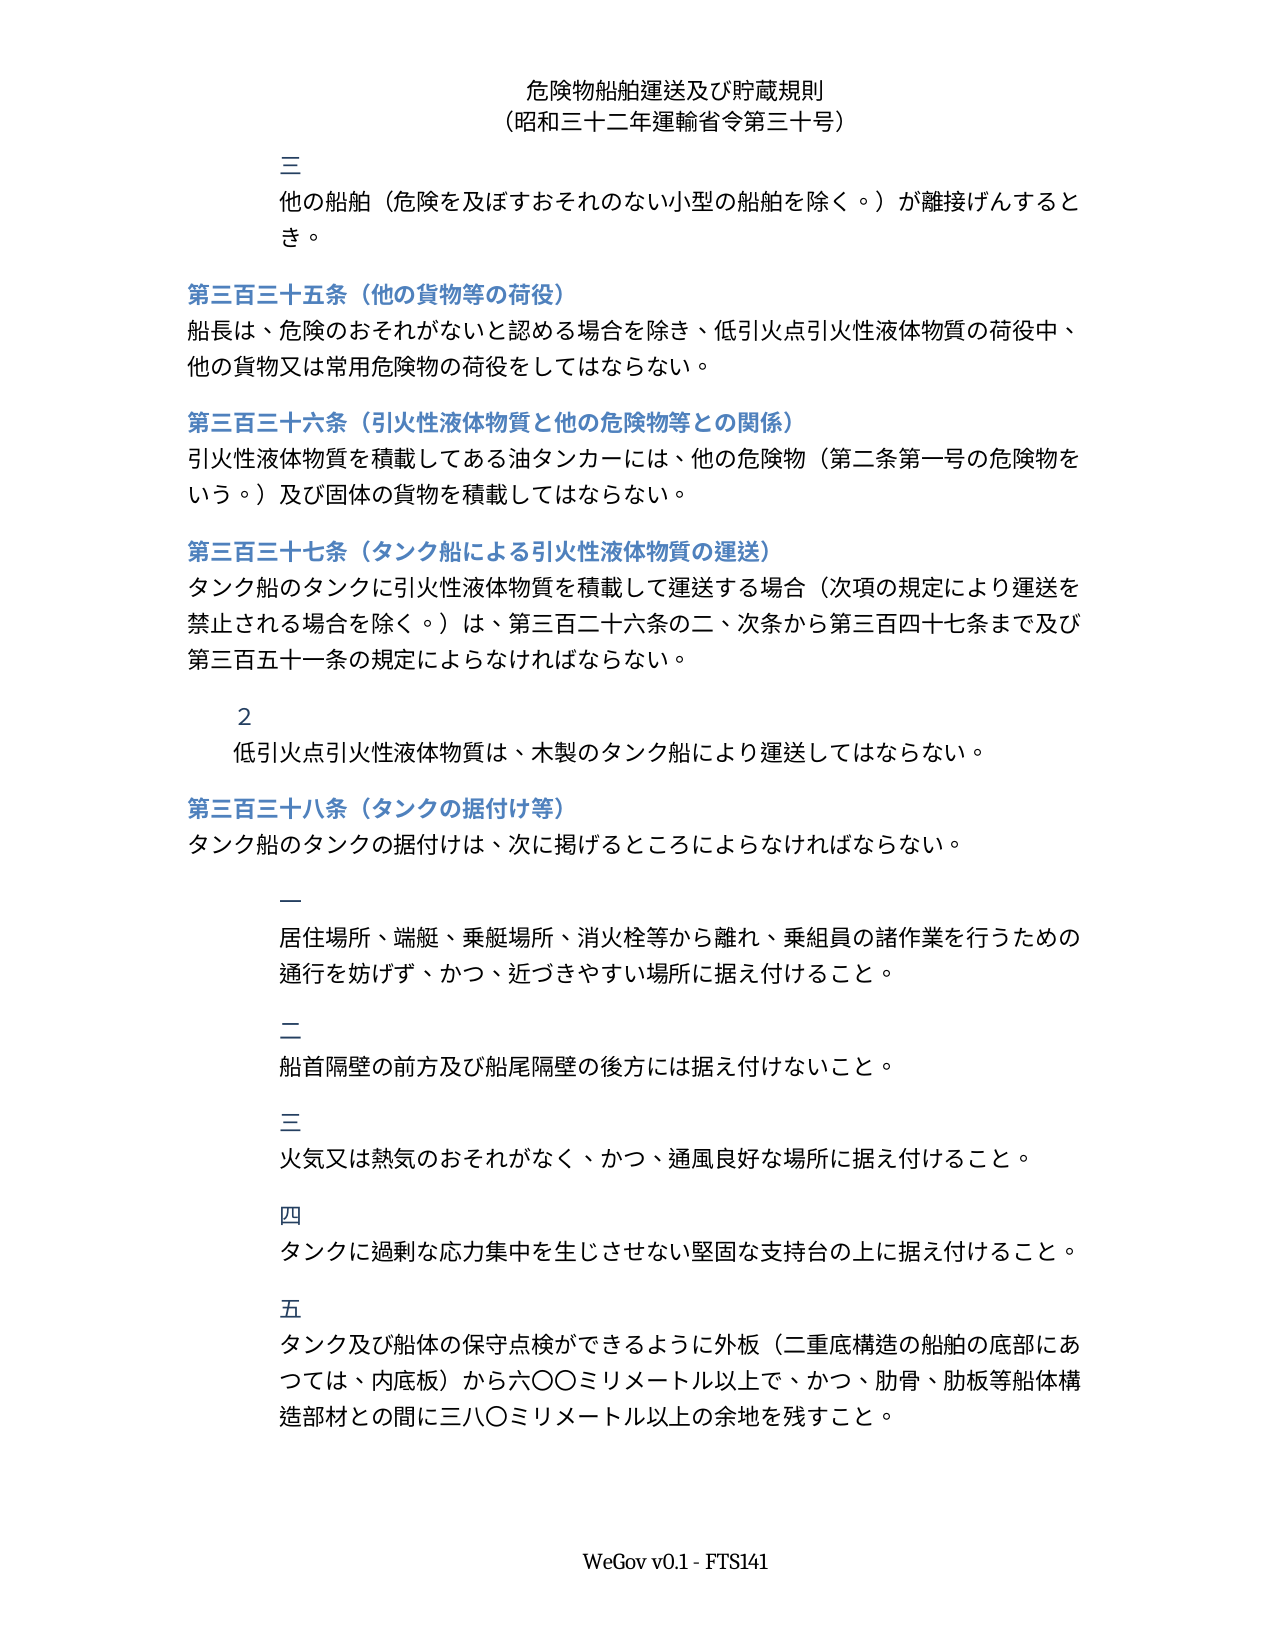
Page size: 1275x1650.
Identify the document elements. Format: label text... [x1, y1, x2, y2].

subtitle 三 [279, 150, 1087, 181]
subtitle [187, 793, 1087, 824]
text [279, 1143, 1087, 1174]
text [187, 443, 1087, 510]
text 船長は、危険のおそれがないと認める場合を除き、低引火点引火性液体物質の荷役中、他の貨物又は常用危険物の荷役をしてはならない。 [187, 314, 1087, 382]
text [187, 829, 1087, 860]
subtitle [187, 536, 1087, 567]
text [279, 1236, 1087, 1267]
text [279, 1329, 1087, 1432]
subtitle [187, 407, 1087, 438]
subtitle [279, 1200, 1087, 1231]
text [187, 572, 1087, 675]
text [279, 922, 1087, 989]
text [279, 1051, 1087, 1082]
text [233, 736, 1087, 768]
text 他の船舶（危険を及ぼすおそれのない小型の船舶を除く。）が離接げんするとき。 [279, 186, 1087, 253]
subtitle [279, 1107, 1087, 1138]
subtitle 第三百三十五条（他の貨物等の荷役） [187, 279, 1087, 310]
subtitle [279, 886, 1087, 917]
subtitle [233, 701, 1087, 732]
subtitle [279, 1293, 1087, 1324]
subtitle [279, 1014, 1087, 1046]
